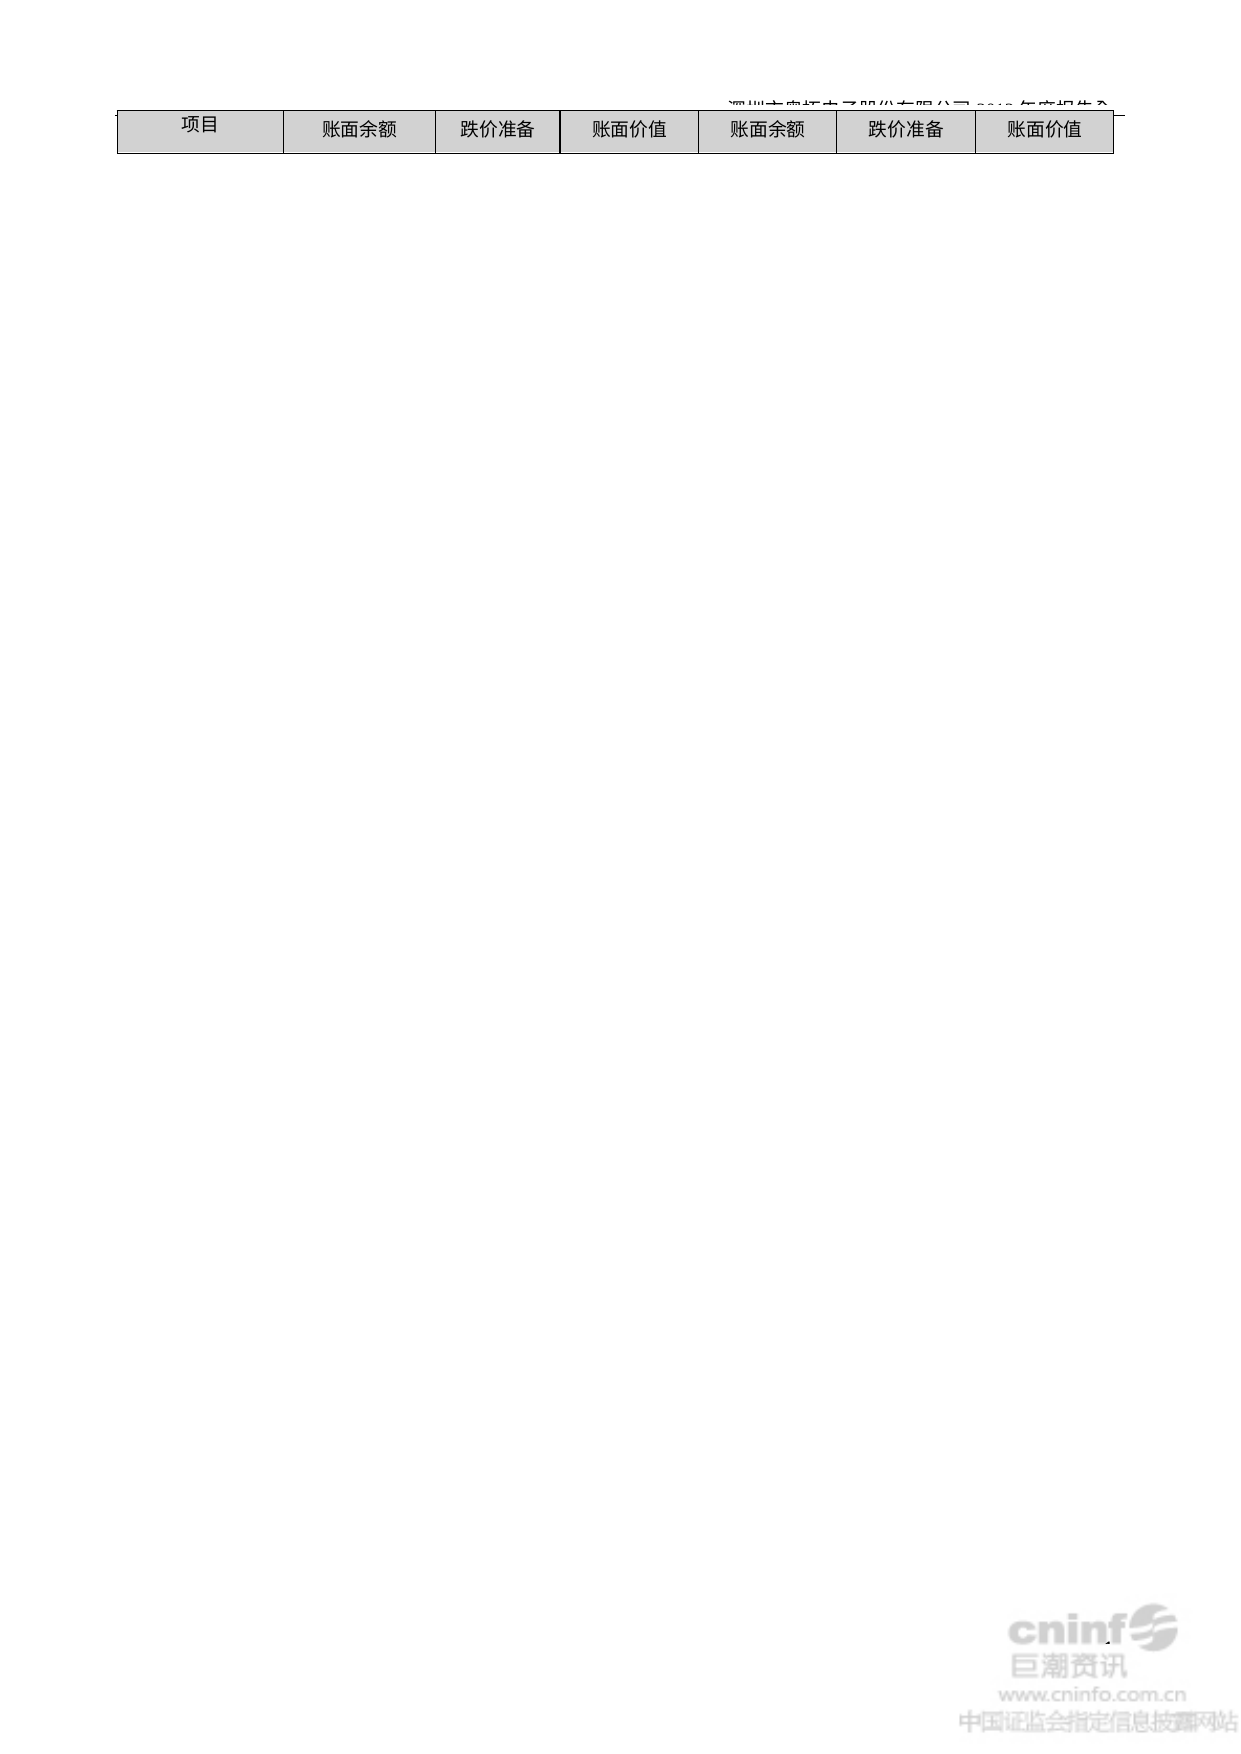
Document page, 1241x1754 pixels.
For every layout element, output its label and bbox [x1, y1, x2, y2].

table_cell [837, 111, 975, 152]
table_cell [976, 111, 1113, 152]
picture [958, 1593, 1241, 1754]
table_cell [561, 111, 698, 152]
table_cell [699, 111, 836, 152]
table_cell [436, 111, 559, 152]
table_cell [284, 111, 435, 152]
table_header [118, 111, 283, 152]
